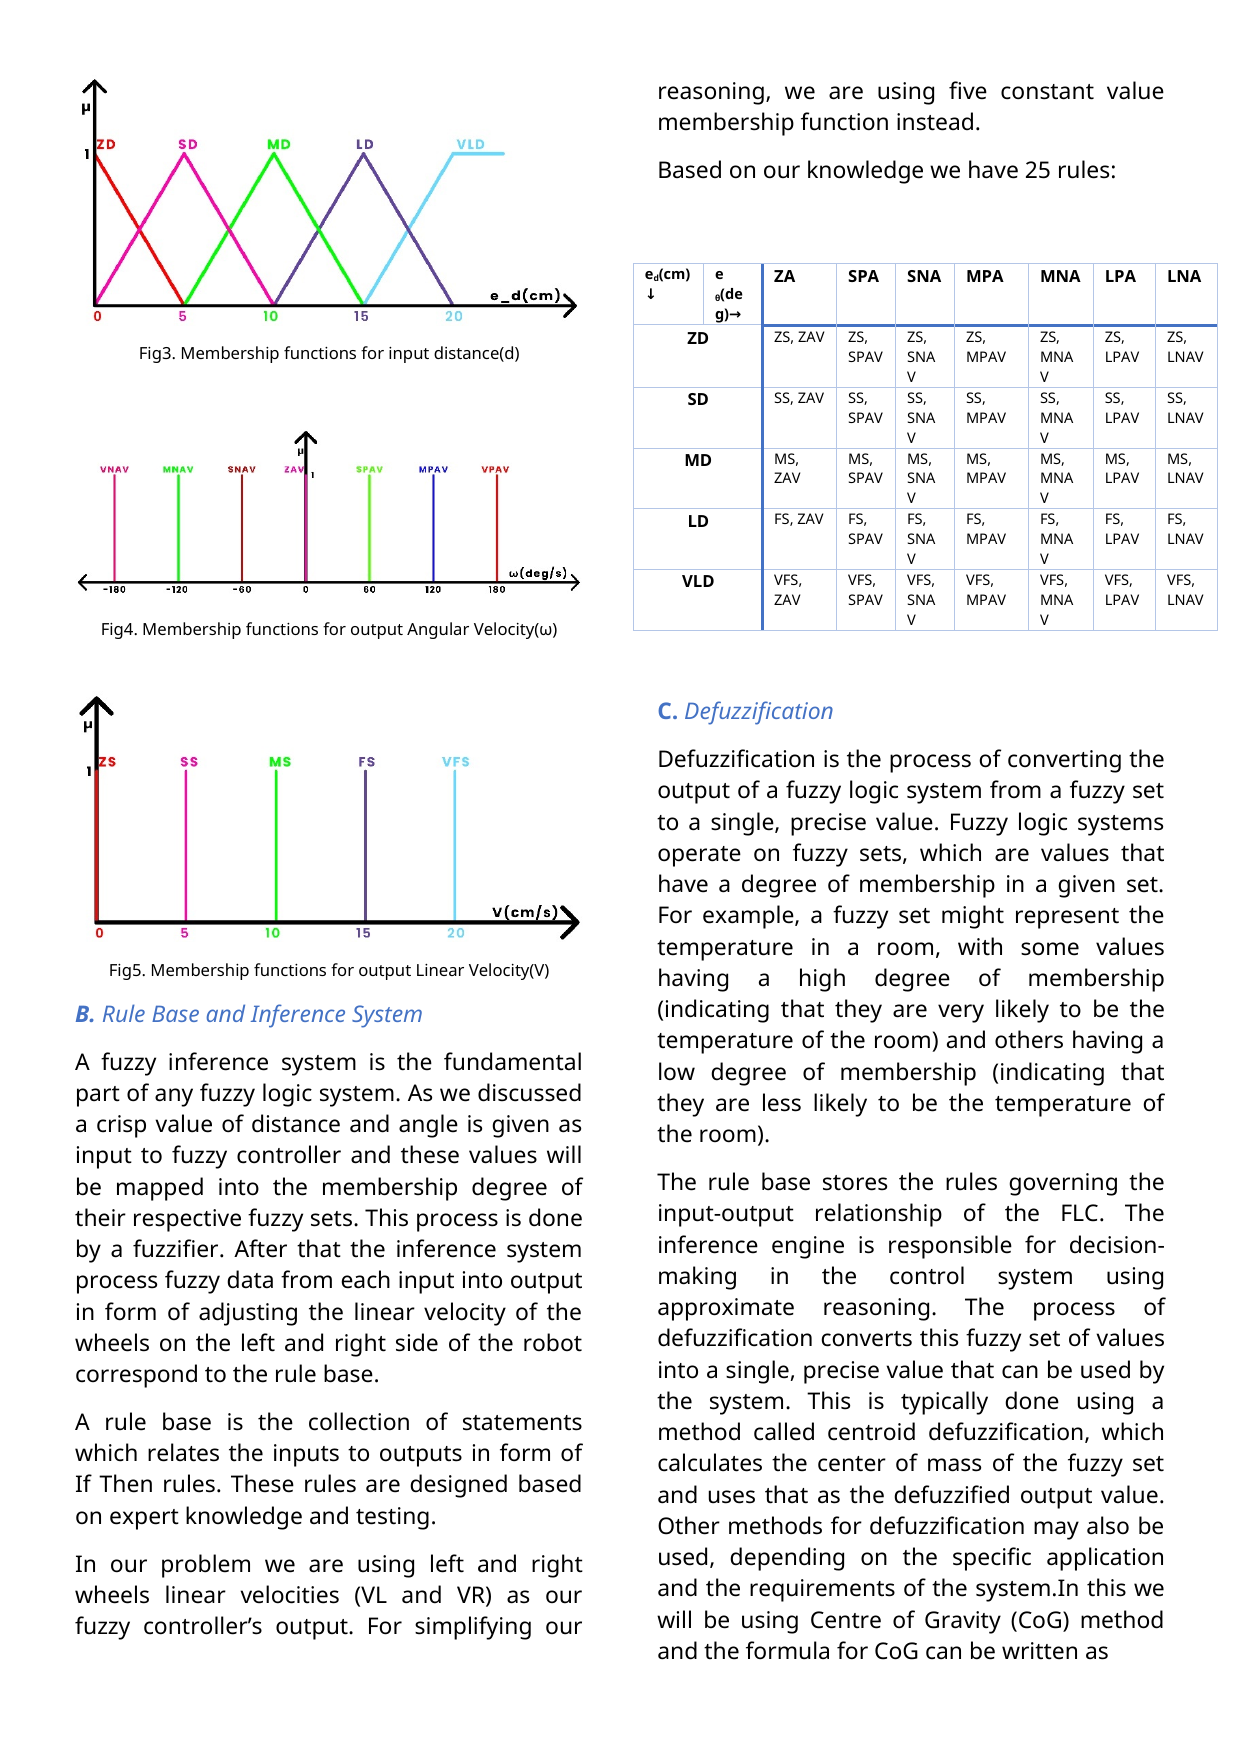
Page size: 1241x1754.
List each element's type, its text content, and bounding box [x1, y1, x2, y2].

table_cell MD [634, 449, 761, 508]
table_cell ZS, LNAV [1156, 327, 1217, 387]
table_cell SS, SPAV [837, 388, 895, 447]
text Based on our knowledge we have 25 rules: [657, 154, 1165, 185]
table_cell MS, MNAV [1029, 449, 1093, 508]
table_cell FS, ZAV [764, 509, 836, 569]
text A fuzzy inference system is the fundamental part of any fuzzy logic system. As we discussed a crisp value of distance and angle is given as input to fuzzy controller and these values will be mapped into the membership degree of their respective fuzzy sets. This process is done by a fuzzifier. After that the inference system process fuzzy data from each input into output in form of adjusting the linear velocity of the wheels on the left and right side of the robot correspond to the rule base. [75, 1045, 583, 1389]
table_header ed(cm) ↓ [634, 264, 703, 324]
table_cell VFS, LPAV [1094, 570, 1155, 629]
table_cell VLD [634, 570, 761, 629]
table_cell VFS, LNAV [1156, 570, 1217, 629]
text A rule base is the collection of statements which relates the inputs to outputs in form of If Then rules. These rules are designed based on expert knowledge and testing. [75, 1406, 583, 1531]
text C. Defuzzification [657, 695, 1165, 726]
picture [75, 429, 583, 602]
text Defuzzification is the process of converting the output of a fuzzy logic system from a fuzzy set to a single, precise value. Fuzzy logic systems operate on fuzzy sets, which are values that have a degree of membership in a given set. For example, a fuzzy set might represent the temperature in a room, with some values having a high degree of membership (indicating that they are very likely to be the temperature of the room) and others having a low degree of membership (indicating that they are less likely to be the temperature of the room). [657, 743, 1165, 1149]
table_cell FS, SNAV [896, 509, 954, 569]
picture [75, 691, 583, 942]
table_cell VFS, MNAV [1029, 570, 1093, 629]
table_cell FS, LPAV [1094, 509, 1155, 569]
table_cell SS, LPAV [1094, 388, 1155, 447]
table_header MNA [1029, 264, 1093, 324]
table_cell ZS, SNAV [896, 327, 954, 387]
table_cell VFS, SPAV [837, 570, 895, 629]
table_cell ZD [634, 325, 761, 387]
table_cell FS, LNAV [1156, 509, 1217, 569]
table_cell FS, MNAV [1029, 509, 1093, 569]
table_cell MS, MPAV [955, 449, 1028, 508]
table_header eθ(deg)→ [704, 264, 761, 324]
text In our problem we are using left and right wheels linear velocities (VL and VR) as our fuzzy controller’s output. For simplifying our reasoning, we are using five constant value membership function instead. [657, 75, 1165, 137]
table_cell VFS, ZAV [764, 570, 836, 629]
picture [75, 75, 583, 326]
table_cell MS, SPAV [837, 449, 895, 508]
table_cell ZS, ZAV [764, 327, 836, 387]
table_cell VFS, MPAV [955, 570, 1028, 629]
table_cell MS, SNAV [896, 449, 954, 508]
table_header SPA [837, 264, 895, 324]
table_cell ZS, MNAV [1029, 327, 1093, 387]
table_cell SS, LNAV [1156, 388, 1217, 447]
text In our problem we are using left and right wheels linear velocities (VL and VR) as our fuzzy controller’s output. For simplifying our reasoning, we are using five constant value membership function instead. [75, 1547, 583, 1641]
text Fig5. Membership functions for output Linear Velocity(V) [75, 958, 583, 981]
table_cell SS, MPAV [955, 388, 1028, 447]
table_cell MS, LPAV [1094, 449, 1155, 508]
table_cell MS, ZAV [764, 449, 836, 508]
table_header MPA [955, 264, 1028, 324]
text Fig3. Membership functions for input distance(d) [75, 342, 583, 365]
table_header LPA [1094, 264, 1155, 324]
table_cell ZS, LPAV [1094, 327, 1155, 387]
text B. Rule Base and Inference System [75, 997, 583, 1029]
table_cell FS, SPAV [837, 509, 895, 569]
table_cell VFS, SNAV [896, 570, 954, 629]
table_cell ZS, MPAV [955, 327, 1028, 387]
text The rule base stores the rules governing the input-output relationship of the FLC. The inference engine is responsible for decision-making in the control system using approximate reasoning. The process of defuzzification converts this fuzzy set of values into a single, precise value that can be used by the system. This is typically done using a method called centroid defuzzification, which calculates the center of mass of the fuzzy set and uses that as the defuzzified output value. Other methods for defuzzification may also be used, depending on the specific application and the requirements of the system.In this we will be using Centre of Gravity (CoG) method and the formula for CoG can be written as [657, 1166, 1165, 1666]
table_header SNA [896, 264, 954, 324]
table_cell LD [634, 509, 761, 569]
table_cell SS, MNAV [1029, 388, 1093, 447]
table_cell SD [634, 388, 761, 447]
table_cell FS, MPAV [955, 509, 1028, 569]
table_cell MS, LNAV [1156, 449, 1217, 508]
table_cell SS, SNAV [896, 388, 954, 447]
table_header LNA [1156, 264, 1217, 324]
table_cell ZS, SPAV [837, 327, 895, 387]
table_cell SS, ZAV [764, 388, 836, 447]
text Fig4. Membership functions for output Angular Velocity(ω) [75, 618, 583, 641]
table_header ZA [764, 264, 836, 324]
